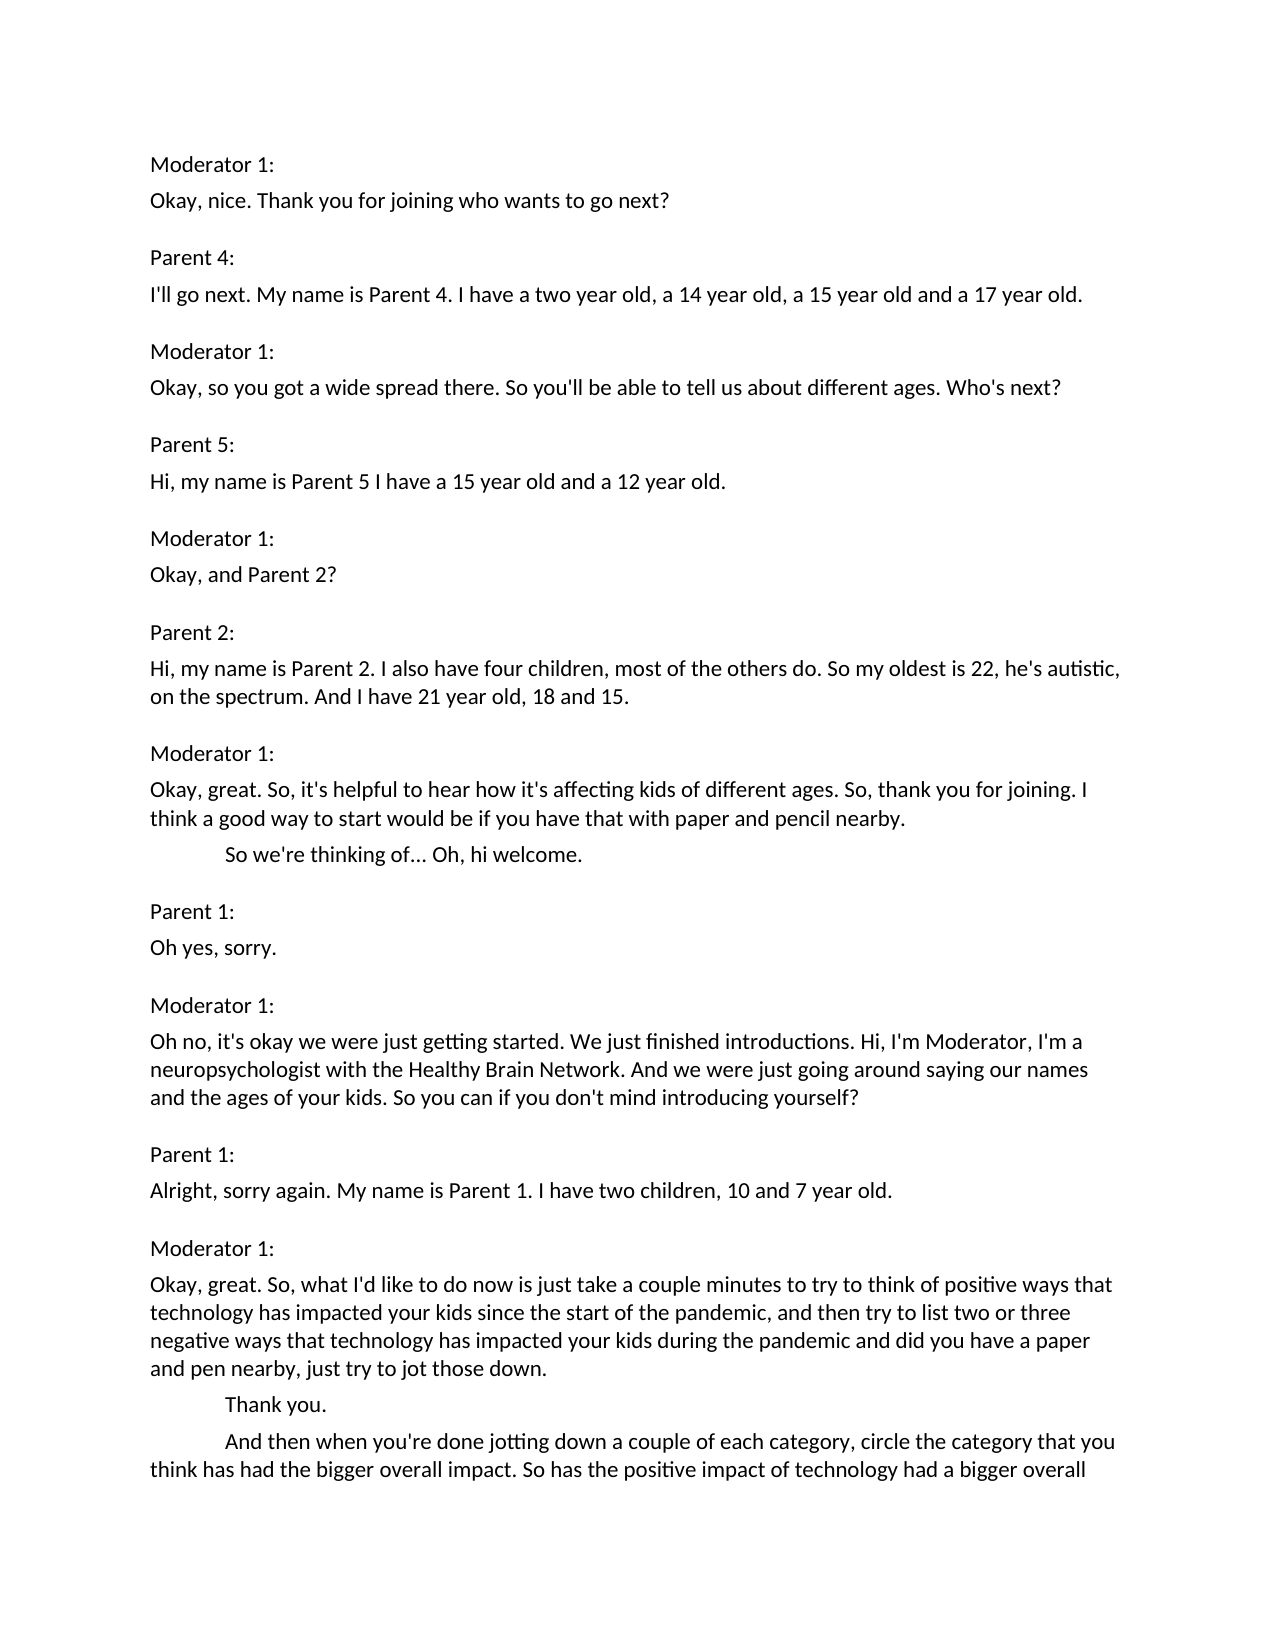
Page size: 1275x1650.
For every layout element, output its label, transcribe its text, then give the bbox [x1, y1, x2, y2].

text Moderator 1: [150, 337, 1125, 365]
text Okay, great. So, it's helpful to hear how it's affecting kids of different ages. So, thank you for joining. I think a good way to start would be if you have that with paper and pencil nearby. [150, 776, 1125, 832]
text Parent 2: [150, 618, 1125, 646]
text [150, 1427, 1125, 1483]
text I'll go next. My name is Parent 4. I have a two year old, a 14 year old, a 15 year old and a 17 year old. [150, 280, 1125, 308]
text Moderator 1: [150, 1234, 1125, 1262]
text Moderator 1: [150, 991, 1125, 1019]
text Oh no, it's okay we were just getting started. We just finished introductions. Hi, I'm Moderator, I'm a neuropsychologist with the Healthy Brain Network. And we were just going around saying our names and the ages of your kids. So you can if you don't mind introducing yourself? [150, 1027, 1125, 1111]
text Okay, nice. Thank you for joining who wants to go next? [150, 186, 1125, 214]
text Hi, my name is Parent 5 I have a 15 year old and a 12 year old. [150, 467, 1125, 495]
text Oh yes, sorry. [150, 933, 1125, 962]
text Alright, sorry again. My name is Parent 1. I have two children, 10 and 7 year old. [150, 1177, 1125, 1205]
text Okay, great. So, what I'd like to do now is just take a couple minutes to try to think of positive ways that technology has impacted your kids since the start of the pandemic, and then try to list two or three negative ways that technology has impacted your kids during the pandemic and did you have a paper and pen nearby, just try to jot those down. [150, 1270, 1125, 1382]
text Moderator 1: [150, 150, 1125, 178]
text Parent 4: [150, 243, 1125, 272]
text Thank you. [150, 1391, 1125, 1419]
text Moderator 1: [150, 524, 1125, 552]
text Parent 1: [150, 897, 1125, 925]
text Parent 5: [150, 431, 1125, 459]
text Okay, and Parent 2? [150, 561, 1125, 588]
text Hi, my name is Parent 2. I also have four children, most of the others do. So my oldest is 22, he's autistic, on the spectrum. And I have 21 year old, 18 and 15. [150, 654, 1125, 710]
text Parent 1: [150, 1140, 1125, 1168]
text Moderator 1: [150, 739, 1125, 767]
text So we're thinking of... Oh, hi welcome. [150, 840, 1125, 868]
text Okay, so you got a wide spread there. So you'll be able to tell us about different ages. Who's next? [150, 373, 1125, 401]
